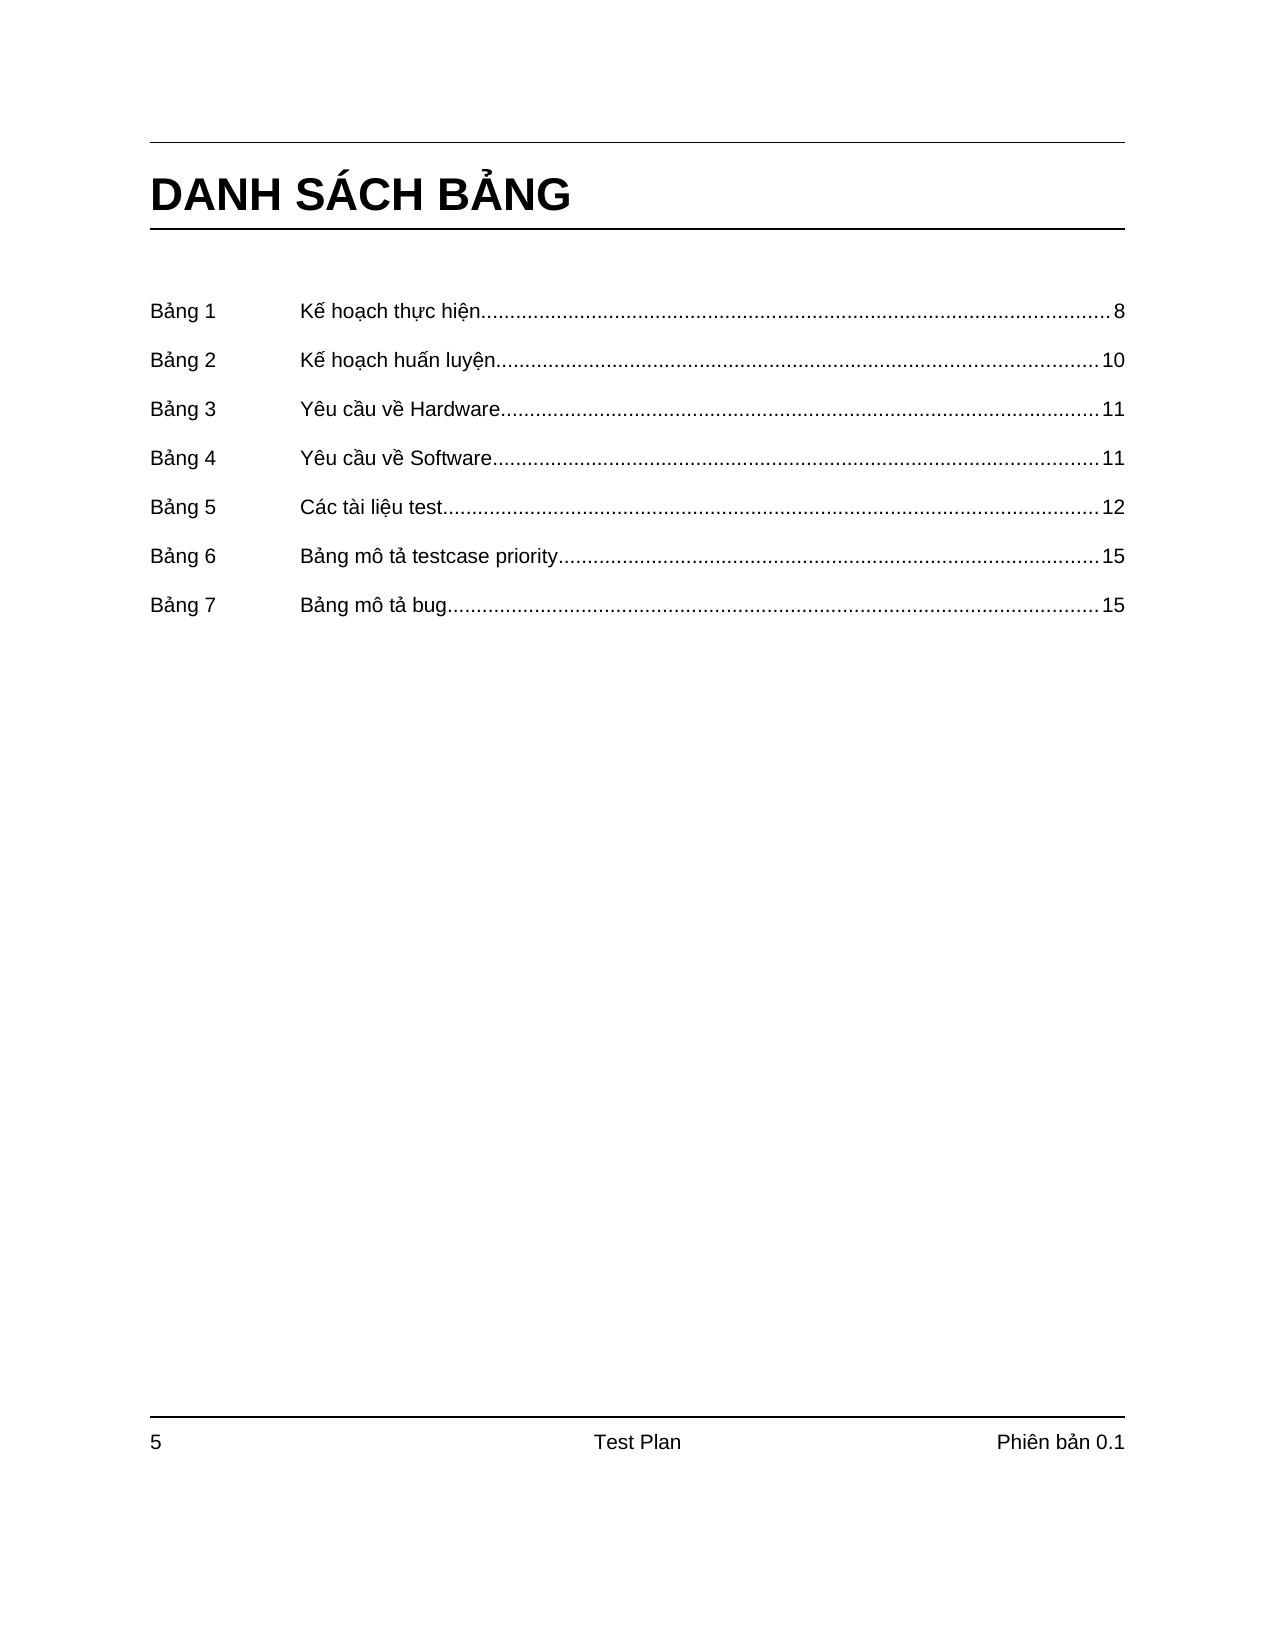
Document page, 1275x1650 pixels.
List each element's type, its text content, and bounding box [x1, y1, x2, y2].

text Bảng 7 Bảng mô tả bug 15 [150, 592, 1125, 616]
text Bảng 5 Các tài liệu test 12 [150, 494, 1125, 518]
text Bảng 6 Bảng mô tả testcase priority 15 [150, 543, 1125, 567]
text Bảng 3 Yêu cầu về Hardware 11 [150, 397, 1125, 421]
text Bảng 2 Kế hoạch huấn luyện 10 [150, 348, 1125, 372]
text Bảng 4 Yêu cầu về Software 11 [150, 446, 1125, 469]
list DANH SÁCH BẢNG [150, 167, 1125, 228]
text Bảng 1 Kế hoạch thực hiện 8 [150, 299, 1125, 323]
